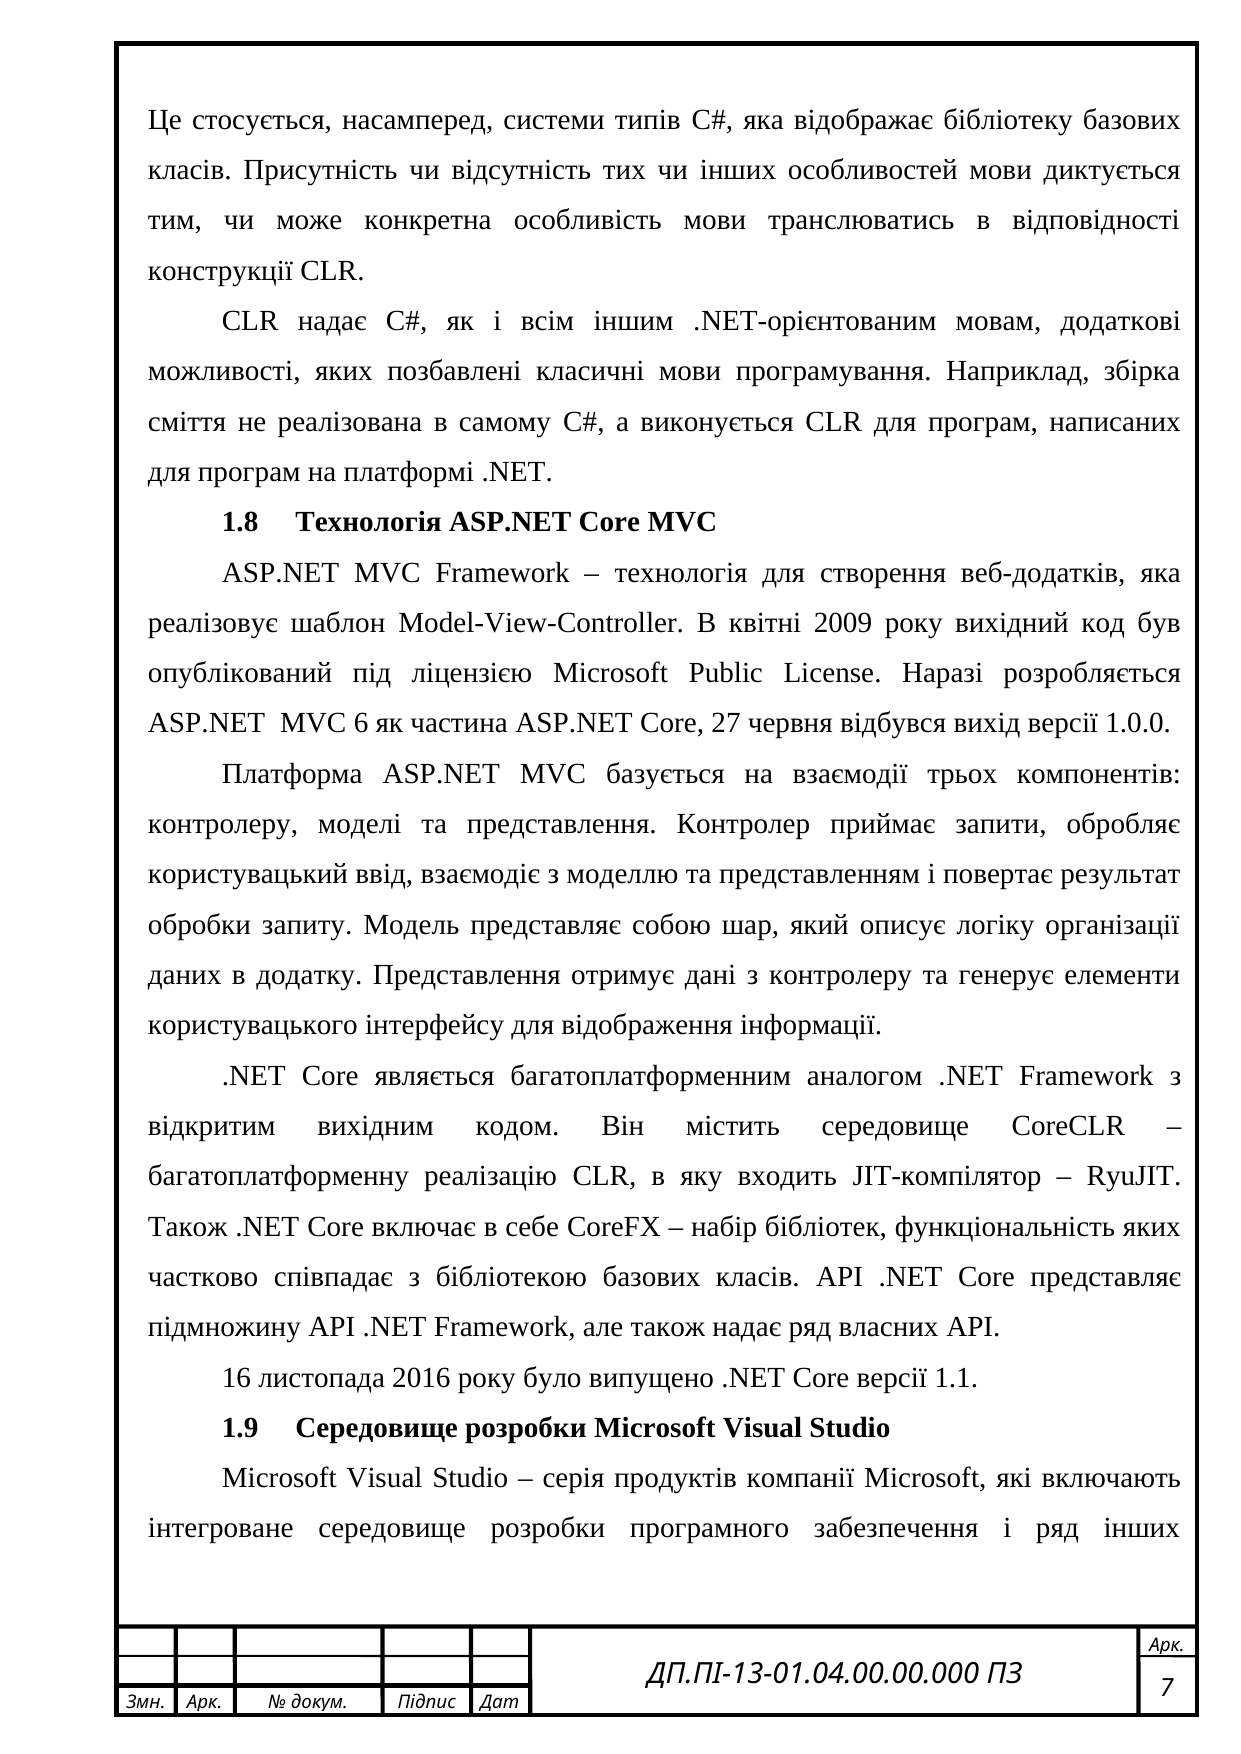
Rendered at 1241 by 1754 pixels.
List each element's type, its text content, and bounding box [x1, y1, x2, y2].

list Технологія ASP.NET Core MVC [148, 504, 1181, 538]
text .NET Core являється багатоплатформенним аналогом .NET Framework з відкритим вихідним кодом. Він містить середовище CoreCLR – багатоплатформенну реалізацію CLR, в яку входить JIT-компілятор – RyuJIT. Також .NET Core включає в себе CoreFX – набір бібліотек, функціональність яких частково співпадає з бібліотекою базових класів. API .NET Core представляє підмножину API .NET Framework, але також надає ряд власних API. [148, 1058, 1181, 1343]
text Платформа ASP.NET MVC базується на взаємодії трьох компонентів: контролеру, моделі та представлення. Контролер приймає запити, обробляє користувацький ввід, взаємодіє з моделлю та представленням і повертає результат обробки запиту. Модель представляє собою шар, який описує логіку організації даних в додатку. Представлення отримує дані з контролеру та генерує елементи користувацького інтерфейсу для відображення інформації. [148, 756, 1181, 1041]
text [148, 1460, 1181, 1544]
text CLR надає С#, як і всім іншим .NET-орієнтованим мовам, додаткові можливості, яких позбавлені класичні мови програмування. Наприклад, збірка сміття не реалізована в самому C#, а виконується CLR для програм, написаних для програм на платформі .NET. [148, 303, 1181, 488]
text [148, 102, 1181, 286]
text 16 листопада 2016 року було випущено .NET Core версії 1.1. [148, 1360, 1181, 1393]
list Середовище розробки Microsoft Visual Studio [148, 1410, 1181, 1443]
text ASP.NET MVC Framework – технологія для створення веб-додатків, яка реалізовує шаблон Model-View-Controller. В квітні 2009 року вихідний код був опублікований під ліцензією Microsoft Public License. Наразі розробляється ASP.NET MVC 6 як частина ASP.NET Core, 27 червня відбувся вихід версії 1.0.0. [148, 555, 1181, 739]
